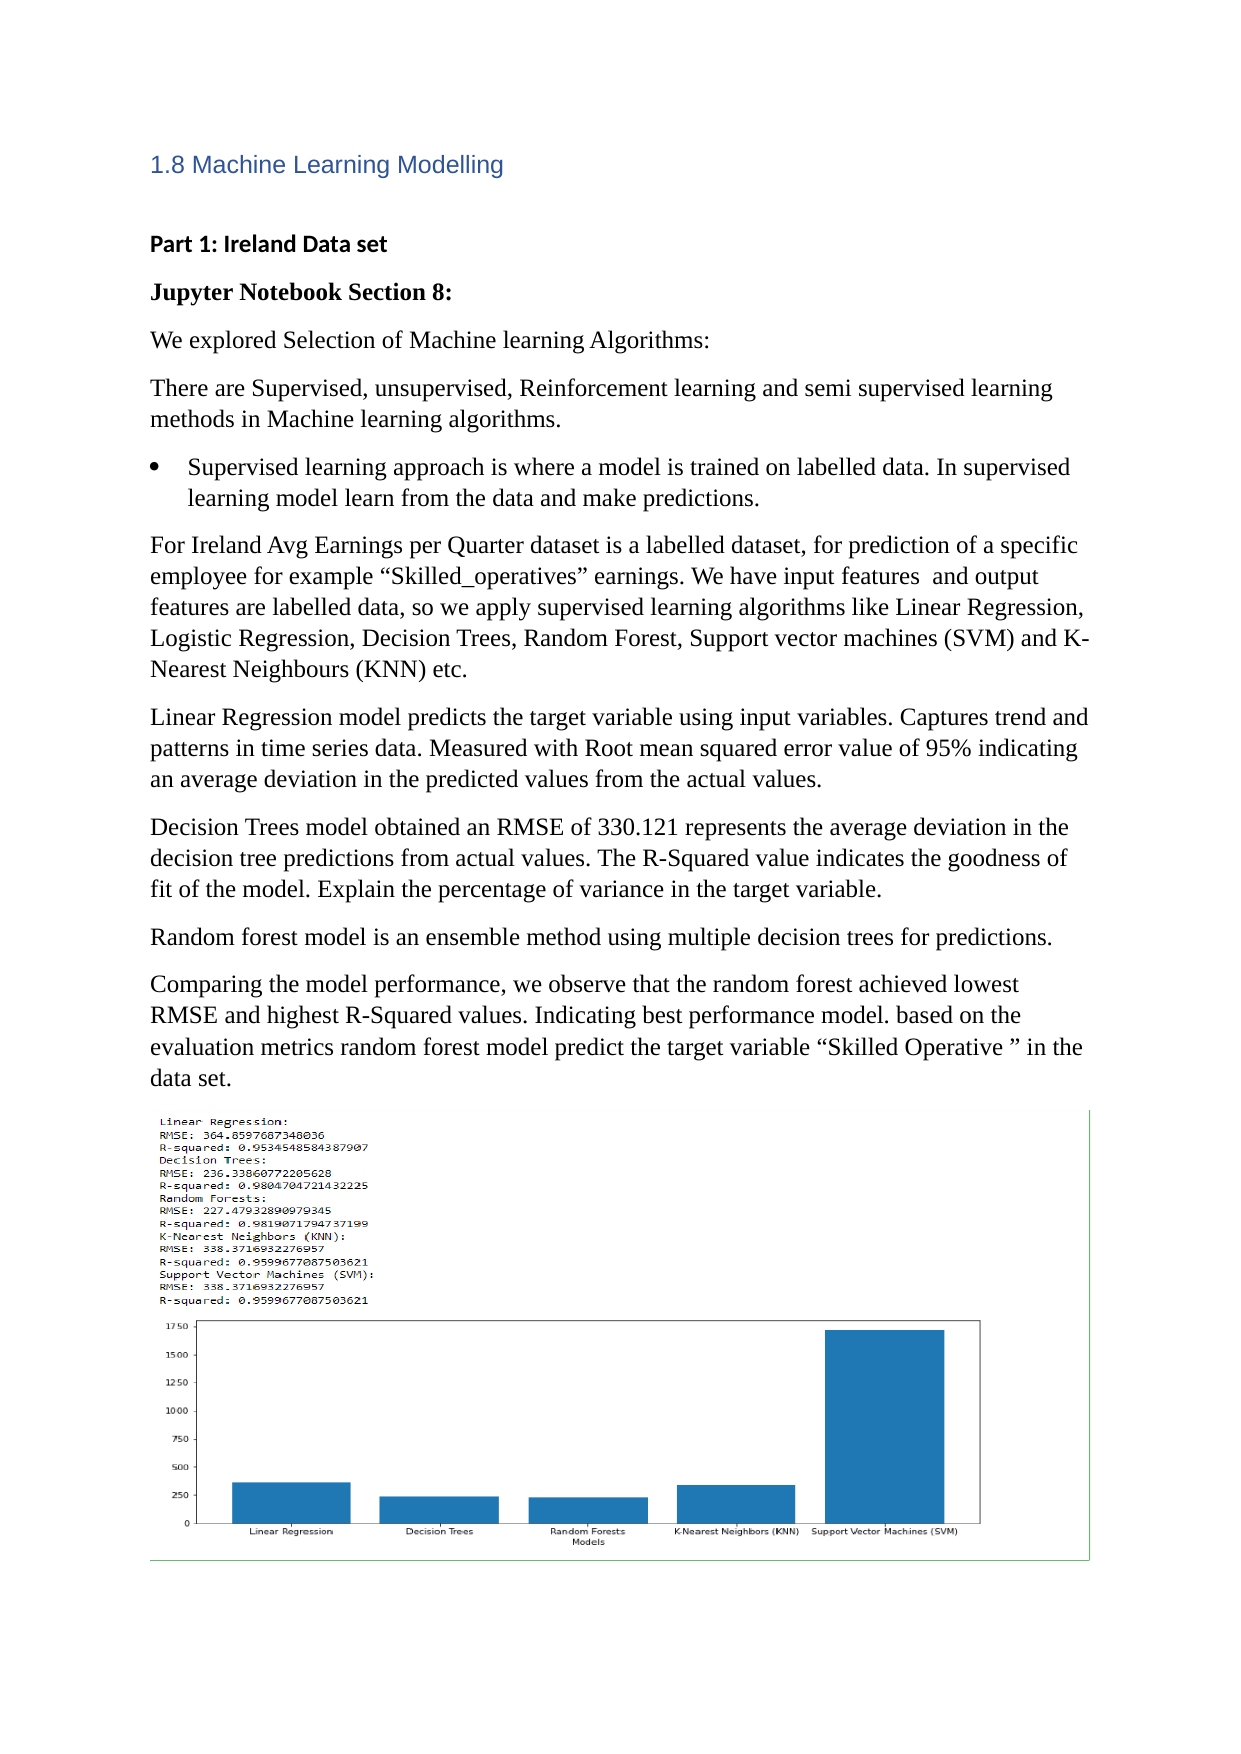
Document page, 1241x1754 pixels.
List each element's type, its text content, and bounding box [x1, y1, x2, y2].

text Random forest model is an ensemble method using multiple decision trees for predictions. [150, 922, 1090, 951]
text There are Supervised, unsupervised, Reinforcement learning and semi supervised learning methods in Machine learning algorithms. [150, 373, 1090, 433]
text Jupyter Notebook Section 8: [150, 277, 1090, 306]
text For Ireland Avg Earnings per Quarter dataset is a labelled dataset, for prediction of a specific employee for example “Skilled_operatives” earnings. We have input features and output features are labelled data, so we apply supervised learning algorithms like Linear Regression, Logistic Regression, Decision Trees, Random Forest, Support vector machines (SVM) and K-Nearest Neighbours (KNN) etc. [150, 530, 1090, 683]
text Decision Trees model obtained an RMSE of 330.121 represents the average deviation in the decision tree predictions from actual values. The R-Squared value indicates the goodness of fit of the model. Explain the percentage of variance in the target variable. [150, 812, 1090, 903]
text Comparing the model performance, we observe that the random forest achieved lowest RMSE and highest R-Squared values. Indicating best performance model. based on the evaluation metrics random forest model predict the target variable “Skilled Operative ” in the data set. [150, 969, 1090, 1091]
subtitle 1.8 Machine Learning Modelling [150, 150, 1090, 179]
text Linear Regression model predicts the target variable using input variables. Captures trend and patterns in time series data. Measured with Root mean squared error value of 95% indicating an average deviation in the predicted values from the actual values. [150, 702, 1090, 793]
text We explored Selection of Machine learning Algorithms: [150, 325, 1090, 354]
list Supervised learning approach is where a model is trained on labelled data. In supervised learning model learn from the data and make predictions. [150, 452, 1090, 511]
text Part 1: Ireland Data set [150, 228, 1090, 258]
picture [150, 1110, 1091, 1562]
